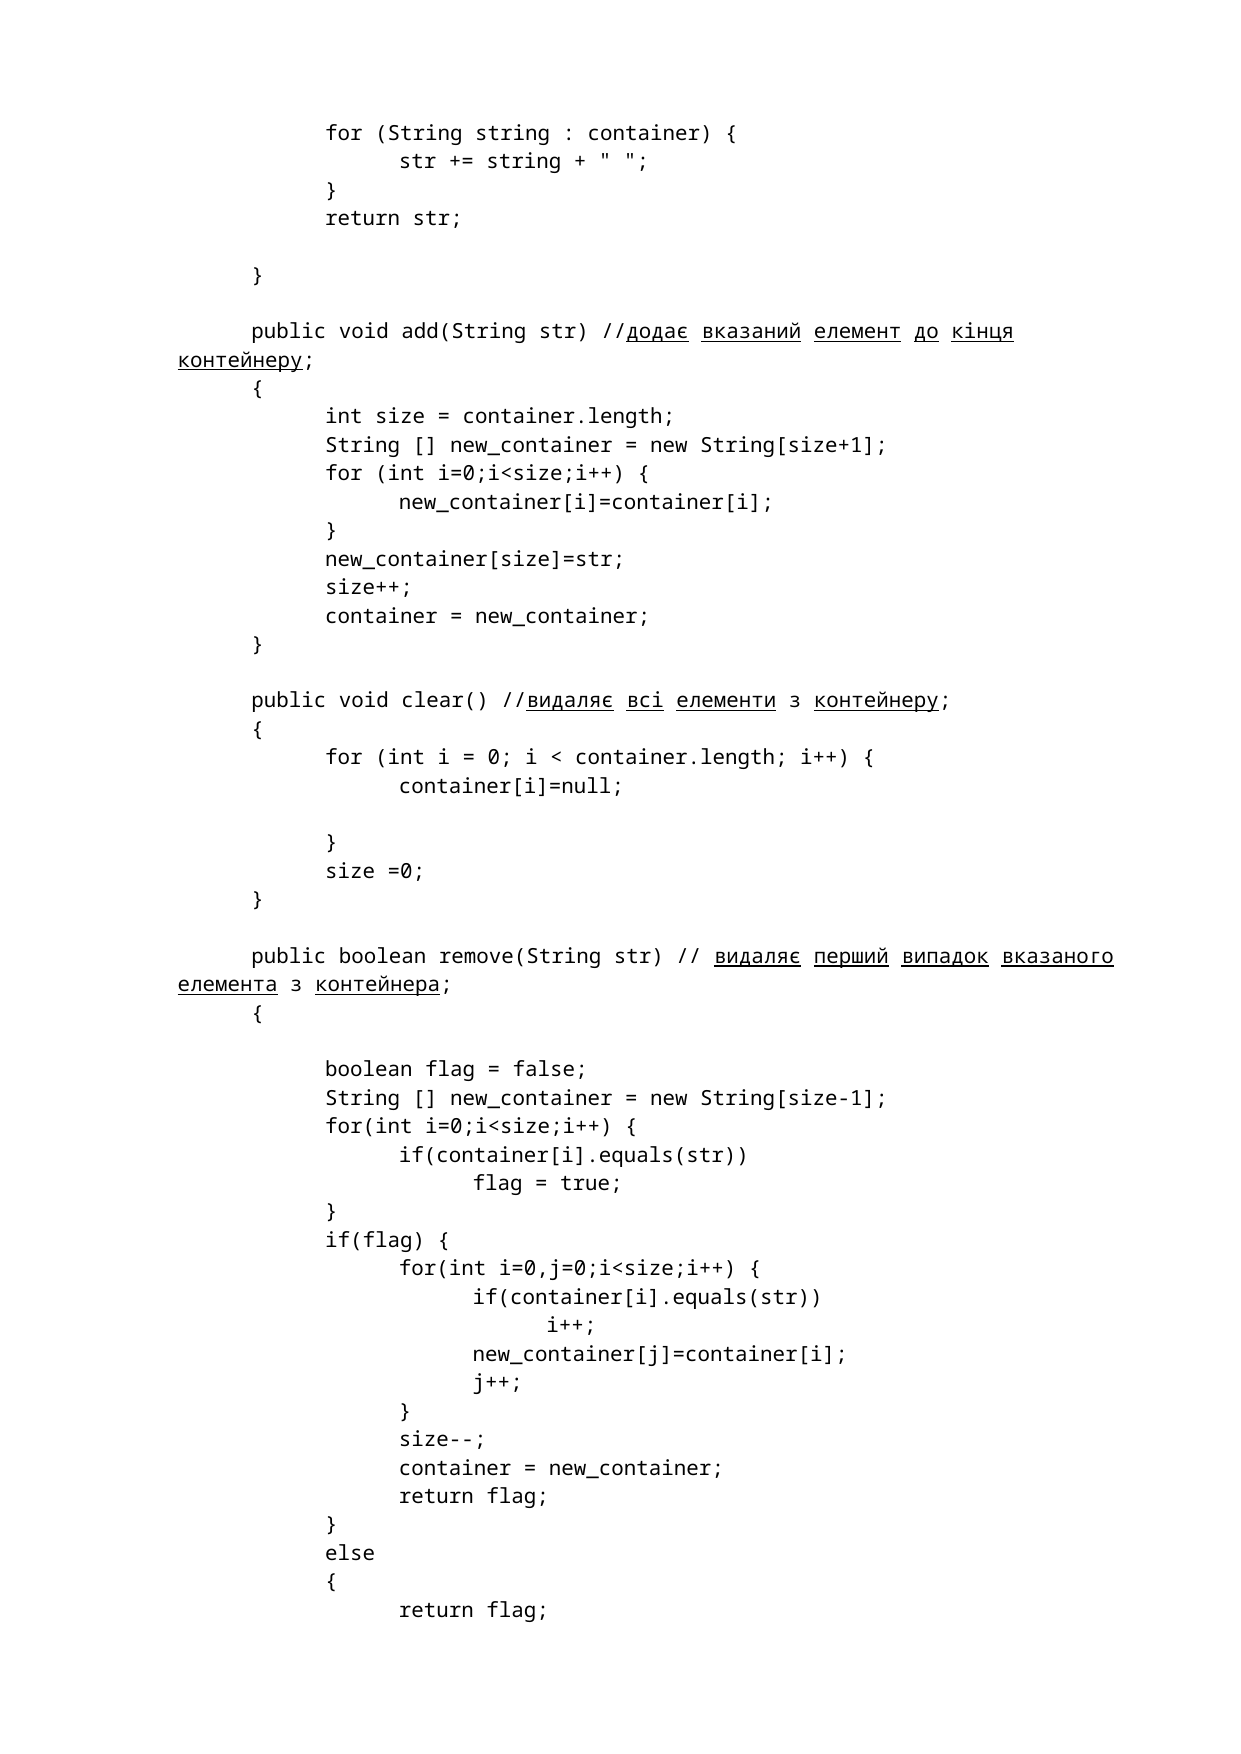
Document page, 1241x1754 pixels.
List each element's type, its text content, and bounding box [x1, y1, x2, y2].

text size =0; [177, 856, 1152, 884]
text boolean flag = false; [177, 1054, 1152, 1083]
text for (String string : container) { [177, 118, 1152, 147]
text else [177, 1538, 1152, 1566]
text String [] new_container = new String[size+1]; [177, 430, 1152, 458]
text } [177, 1197, 1152, 1225]
text } [177, 175, 1152, 203]
text public void add(String str) //додає вказаний елемент до кінця контейнеру; [177, 316, 1152, 373]
text size--; [177, 1424, 1152, 1453]
text flag = true; [177, 1168, 1152, 1197]
text container[i]=null; [177, 771, 1152, 799]
text for (int i = 0; i < container.length; i++) { [177, 742, 1152, 771]
text { [177, 1566, 1152, 1595]
text } [177, 260, 1152, 288]
text container = new_container; [177, 601, 1152, 629]
text return str; [177, 203, 1152, 232]
text i++; [177, 1310, 1152, 1339]
text new_container[j]=container[i]; [177, 1339, 1152, 1367]
text } [177, 827, 1152, 856]
text str += string + " "; [177, 147, 1152, 175]
text if(container[i].equals(str)) [177, 1282, 1152, 1310]
text new_container[size]=str; [177, 544, 1152, 572]
text if(flag) { [177, 1225, 1152, 1253]
text } [177, 884, 1152, 913]
text String [] new_container = new String[size-1]; [177, 1083, 1152, 1111]
text return flag; [177, 1595, 1152, 1623]
text { [177, 373, 1152, 402]
text for(int i=0;i<size;i++) { [177, 1111, 1152, 1140]
text } [177, 1509, 1152, 1538]
text public void clear() //видаляє всі елементи з контейнеру; [177, 686, 1152, 714]
text int size = container.length; [177, 402, 1152, 430]
text new_container[i]=container[i]; [177, 487, 1152, 515]
text container = new_container; [177, 1453, 1152, 1481]
text } [177, 515, 1152, 544]
text { [177, 998, 1152, 1026]
text public boolean remove(String str) // видаляє перший випадок вказаного елемента з контейнера; [177, 941, 1152, 998]
text return flag; [177, 1481, 1152, 1509]
text size++; [177, 572, 1152, 601]
text if(container[i].equals(str)) [177, 1140, 1152, 1168]
text { [177, 714, 1152, 742]
text for (int i=0;i<size;i++) { [177, 458, 1152, 487]
text } [177, 629, 1152, 658]
text j++; [177, 1367, 1152, 1396]
text for(int i=0,j=0;i<size;i++) { [177, 1253, 1152, 1282]
text } [177, 1396, 1152, 1424]
